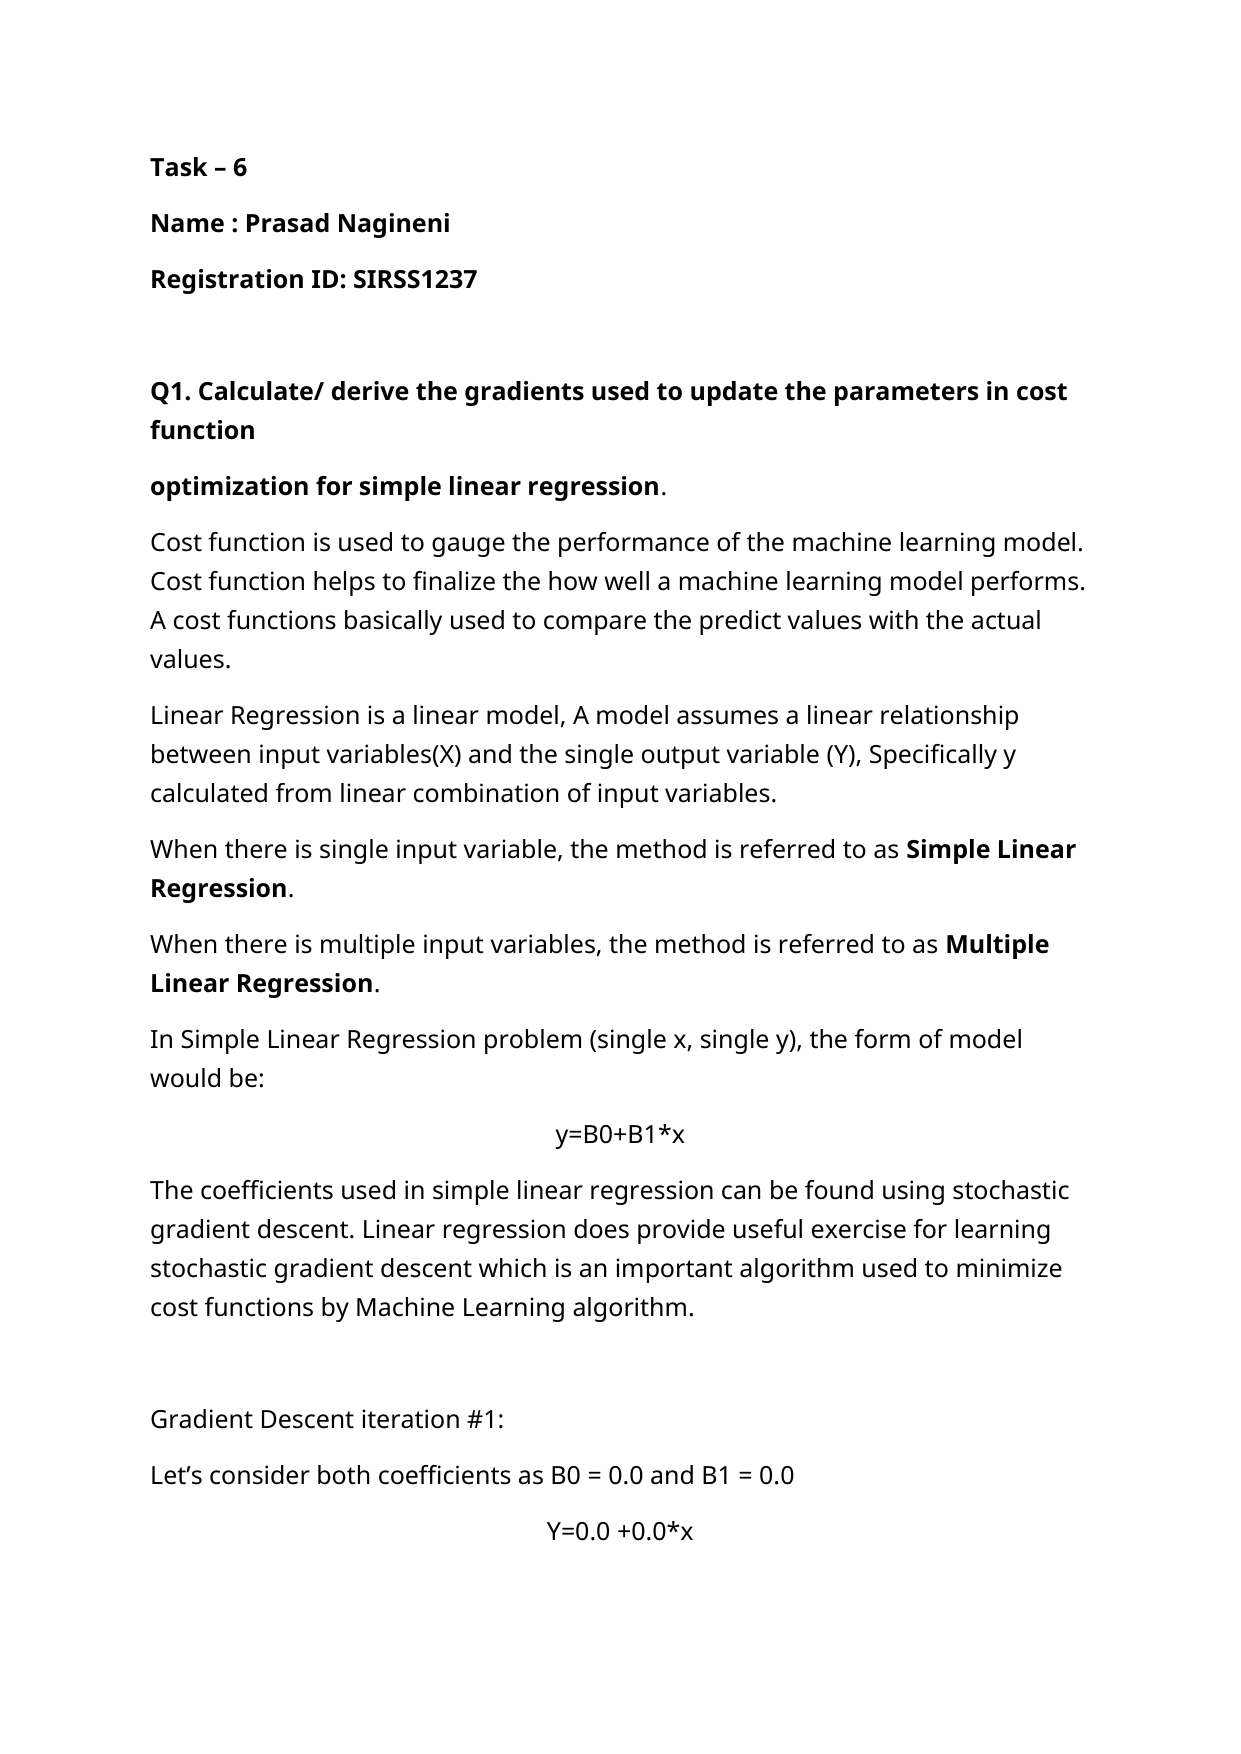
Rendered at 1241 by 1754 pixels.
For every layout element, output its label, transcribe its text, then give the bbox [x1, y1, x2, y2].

text Y=0.0 +0.0*x [150, 1513, 1090, 1547]
text Task – 6 [150, 150, 1090, 184]
text The coefficients used in simple linear regression can be found using stochastic gradient descent. Linear regression does provide useful exercise for learning stochastic gradient descent which is an important algorithm used to minimize cost functions by Machine Learning algorithm. [150, 1172, 1090, 1324]
text Registration ID: SIRSS1237 [150, 262, 1090, 296]
text Gradient Descent iteration #1: [150, 1402, 1090, 1436]
text Q1. Calculate/ derive the gradients used to update the parameters in cost function [150, 373, 1090, 447]
text When there is single input variable, the method is referred to as Simple Linear Regression. [150, 832, 1090, 905]
text In Simple Linear Regression problem (single x, single y), the form of model would be: [150, 1022, 1090, 1095]
text Linear Regression is a linear model, A model assumes a linear relationship between input variables(X) and the single output variable (Y), Specifically y calculated from linear combination of input variables. [150, 697, 1090, 810]
text Cost function is used to gauge the performance of the machine learning model. Cost function helps to finalize the how well a machine learning model performs. A cost functions basically used to compare the predict values with the actual values. [150, 524, 1090, 676]
text When there is multiple input variables, the method is referred to as Multiple Linear Regression. [150, 927, 1090, 1000]
text y=B0+B1*x [150, 1117, 1090, 1151]
text optimization for simple linear regression. [150, 468, 1090, 502]
text Name : Prasad Nagineni [150, 206, 1090, 240]
text Let’s consider both coefficients as B0 = 0.0 and B1 = 0.0 [150, 1457, 1090, 1492]
